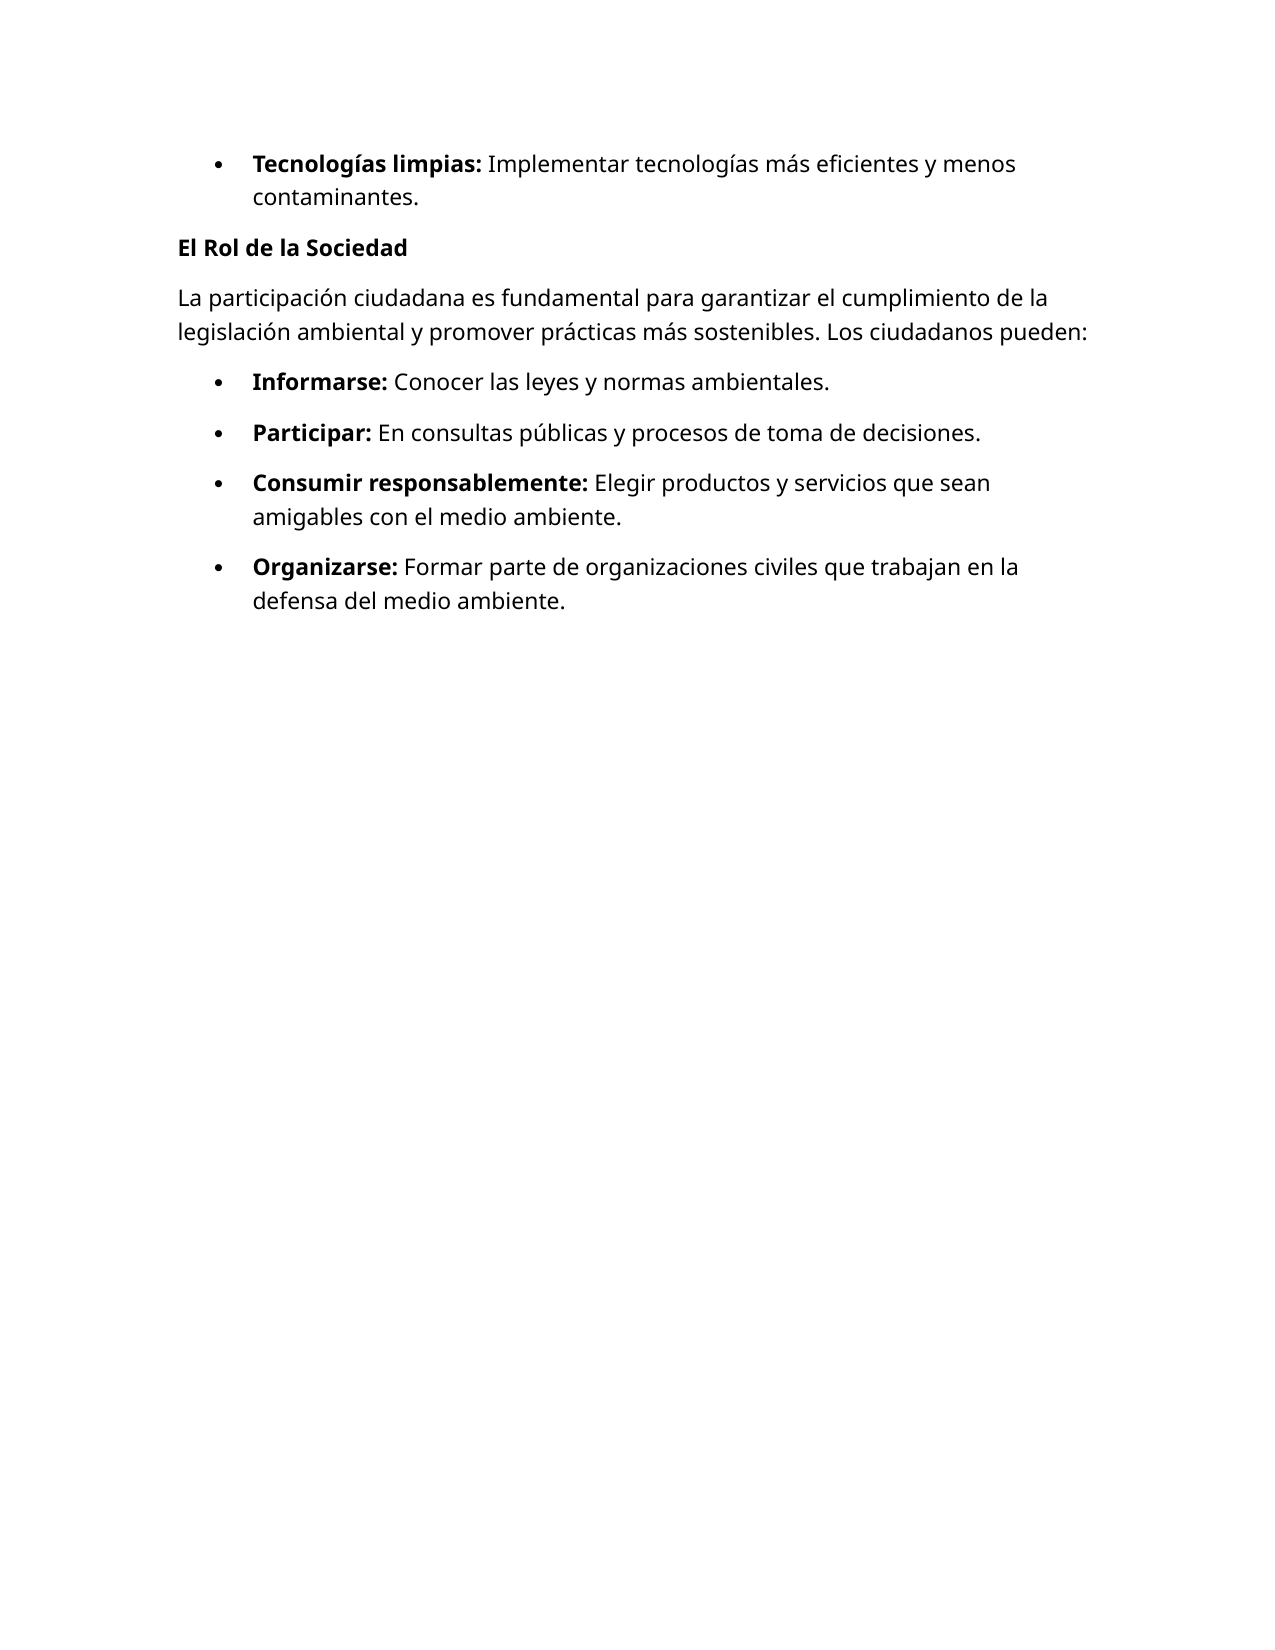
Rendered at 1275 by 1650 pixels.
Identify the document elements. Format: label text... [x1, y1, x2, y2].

list Consumir responsablemente: Elegir productos y servicios que sean amigables con el medio ambiente. [215, 467, 1098, 532]
text El Rol de la Sociedad [177, 232, 1098, 263]
list Informarse: Conocer las leyes y normas ambientales. [215, 366, 1098, 398]
text La participación ciudadana es fundamental para garantizar el cumplimiento de la legislación ambiental y promover prácticas más sostenibles. Los ciudadanos pueden: [177, 282, 1098, 347]
list Tecnologías limpias: Implementar tecnologías más eficientes y menos contaminantes. [215, 148, 1098, 213]
list Participar: En consultas públicas y procesos de toma de decisiones. [215, 417, 1098, 448]
list Organizarse: Formar parte de organizaciones civiles que trabajan en la defensa del medio ambiente. [215, 551, 1098, 616]
